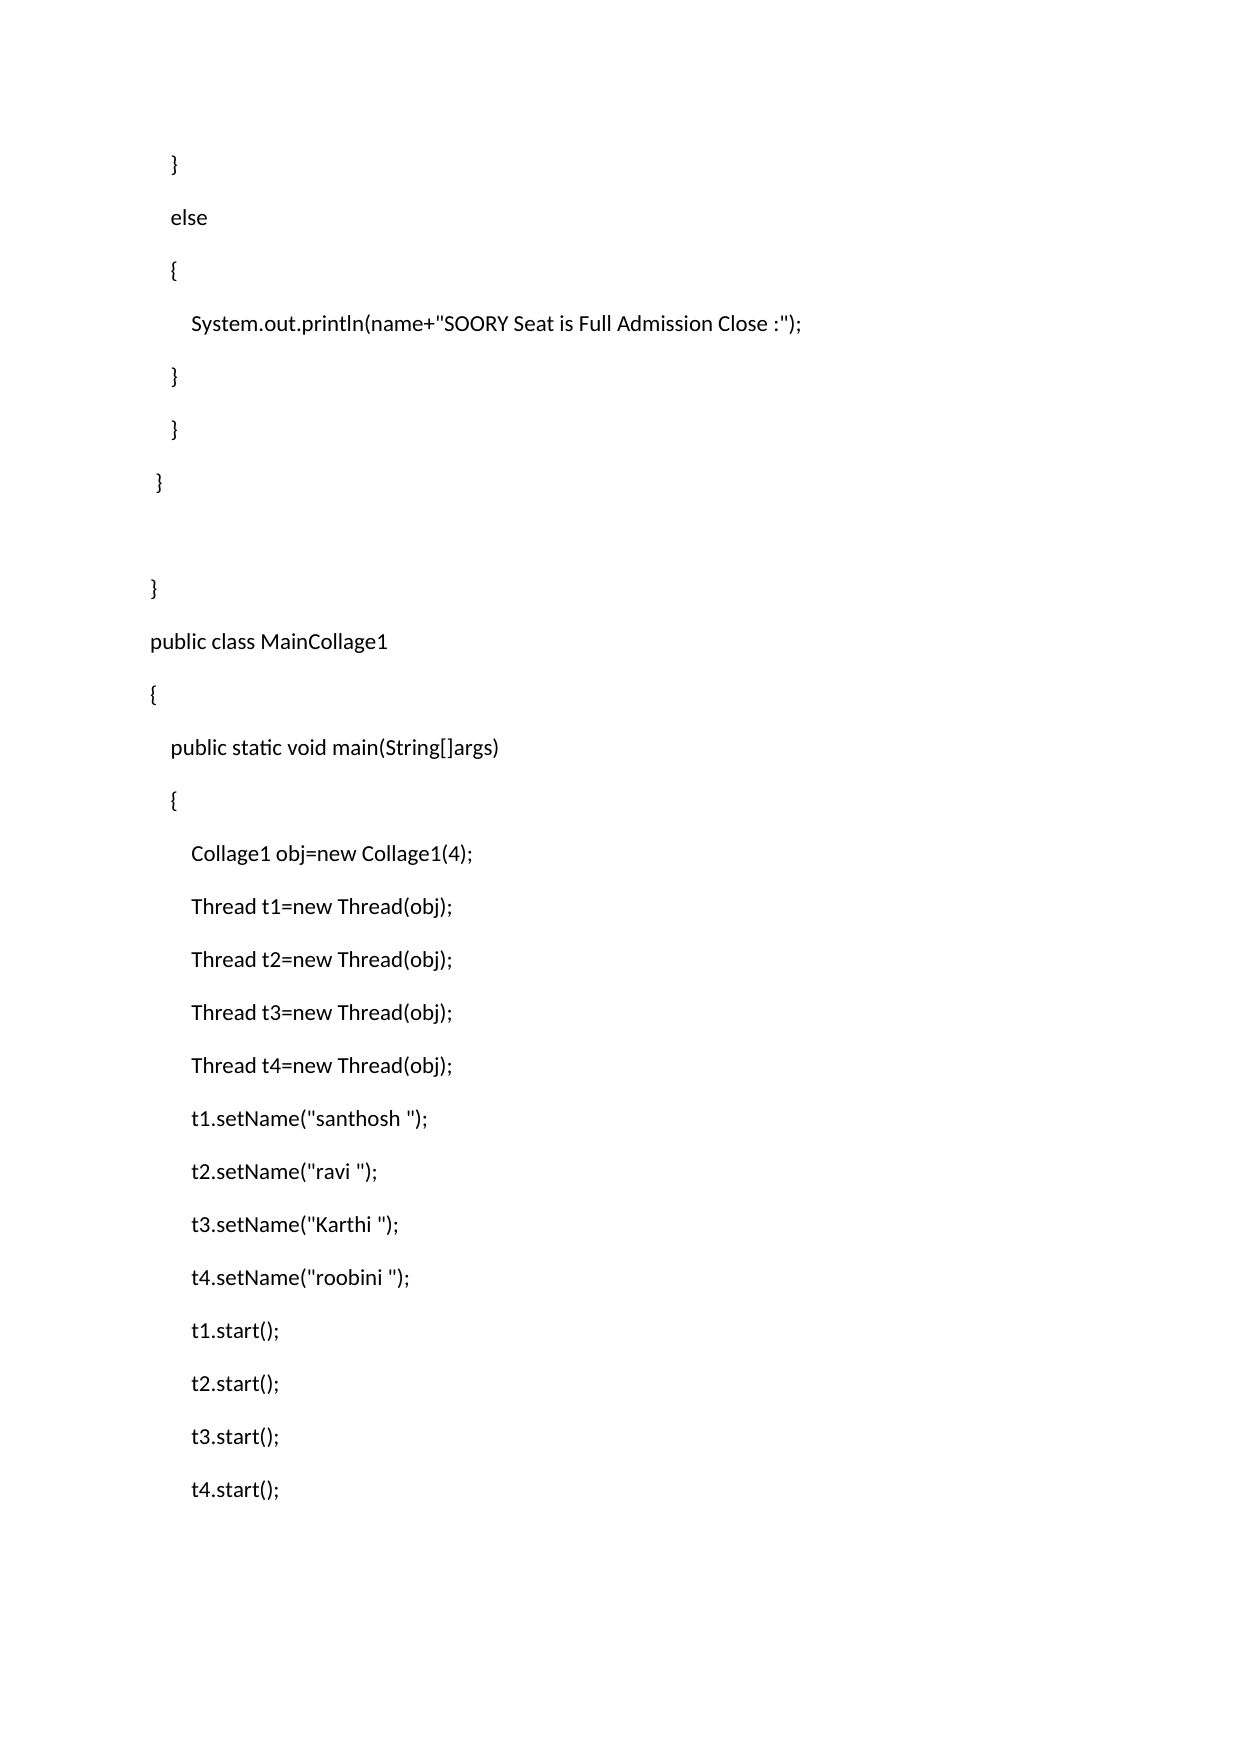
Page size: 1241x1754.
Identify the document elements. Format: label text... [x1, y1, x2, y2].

text else [150, 203, 1090, 231]
text t4.setName("roobini "); [150, 1263, 1090, 1291]
text t3.setName("Karthi "); [150, 1210, 1090, 1238]
text public static void main(String[]args) [150, 733, 1090, 761]
text public class MainCollage1 [150, 627, 1090, 655]
text t1.setName("santhosh "); [150, 1104, 1090, 1132]
text Thread t2=new Thread(obj); [150, 945, 1090, 973]
text } [150, 150, 1090, 178]
text } [150, 415, 1090, 443]
text } [150, 362, 1090, 390]
text t2.setName("ravi "); [150, 1157, 1090, 1185]
text { [150, 256, 1090, 284]
text Thread t1=new Thread(obj); [150, 892, 1090, 920]
text t3.start(); [150, 1422, 1090, 1451]
text { [150, 786, 1090, 814]
text Thread t3=new Thread(obj); [150, 998, 1090, 1026]
text Thread t4=new Thread(obj); [150, 1051, 1090, 1079]
text t1.start(); [150, 1316, 1090, 1344]
text System.out.println(name+"SOORY Seat is Full Admission Close :"); [150, 309, 1090, 337]
text t2.start(); [150, 1369, 1090, 1397]
text { [150, 680, 1090, 708]
text t4.start(); [150, 1476, 1090, 1503]
text } [150, 468, 1090, 496]
text Collage1 obj=new Collage1(4); [150, 839, 1090, 867]
text } [150, 574, 1090, 602]
